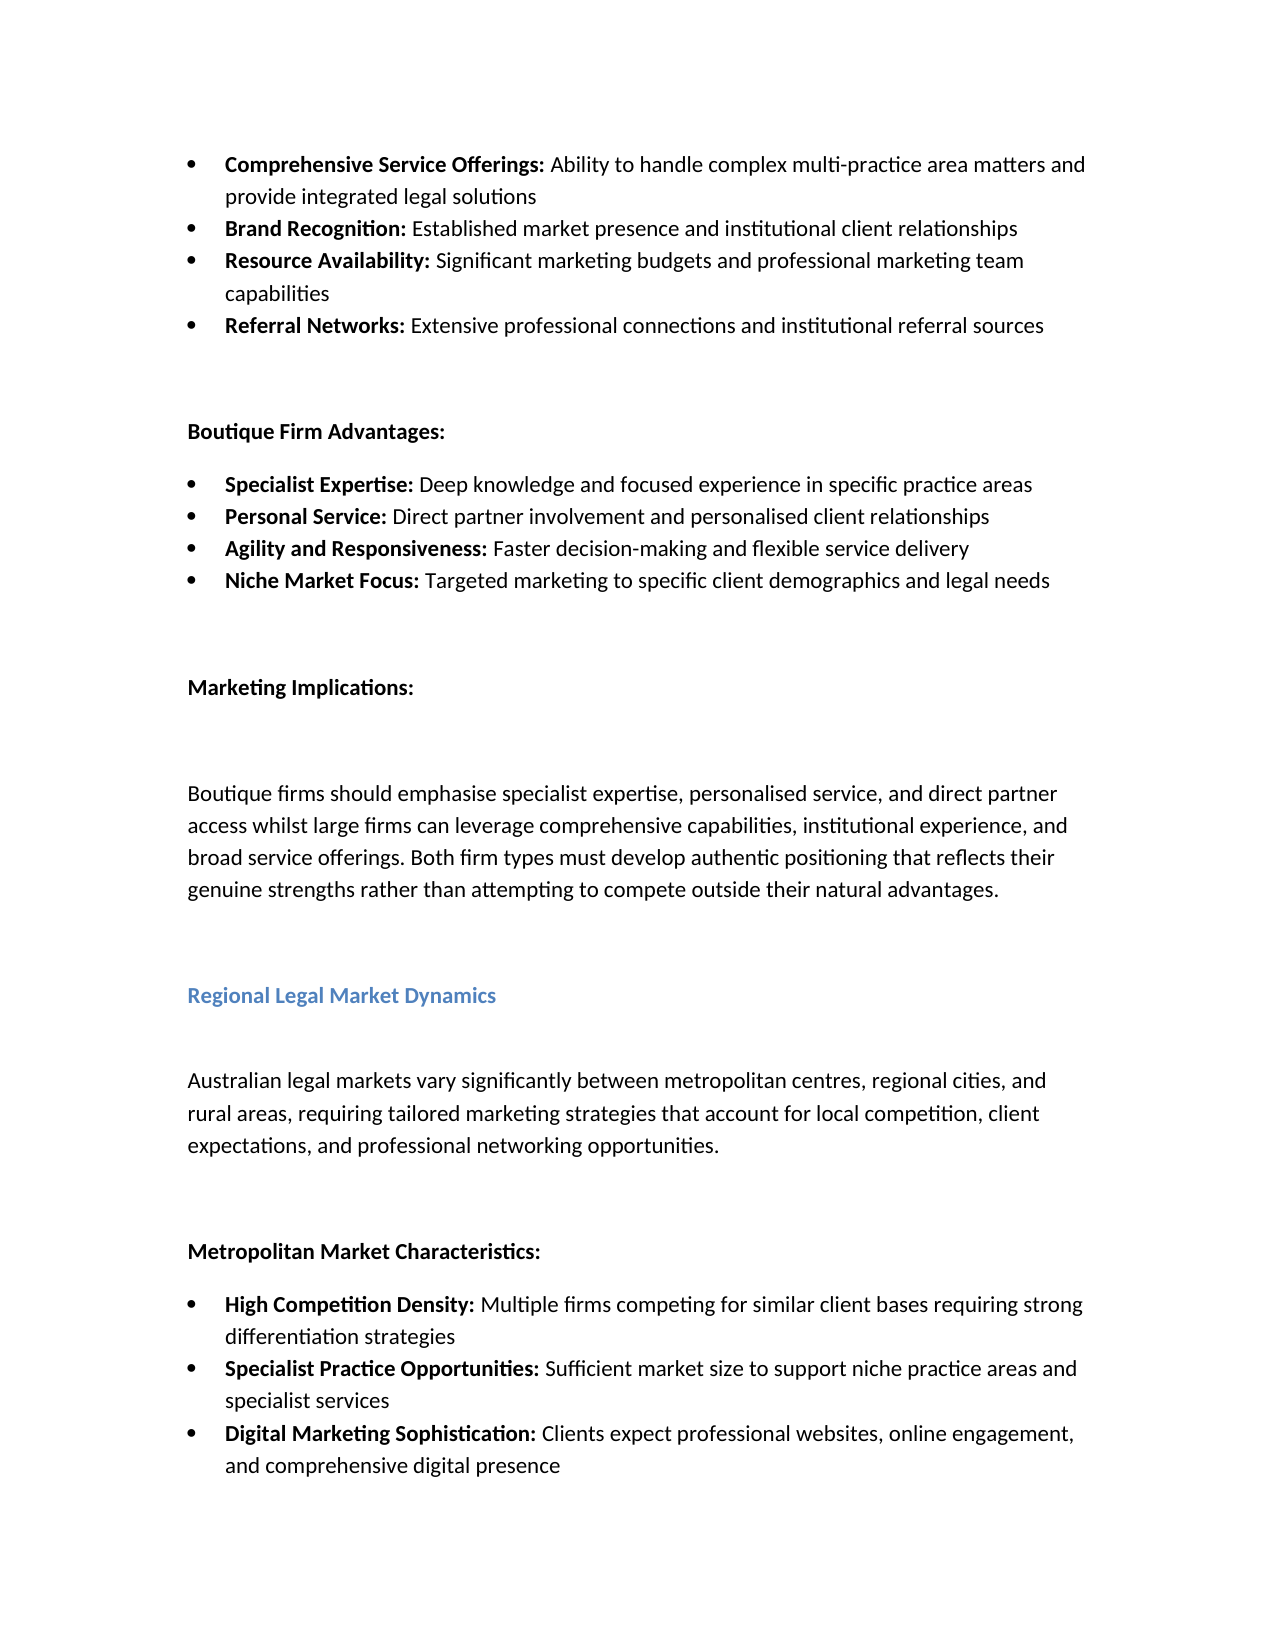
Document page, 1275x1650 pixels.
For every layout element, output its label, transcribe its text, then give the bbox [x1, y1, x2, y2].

list Resource Availability: Significant marketing budgets and professional marketing team capabilities [187, 247, 1087, 307]
subtitle Regional Legal Market Dynamics [187, 981, 1087, 1009]
list Digital Marketing Sophistication: Clients expect professional websites, online engagement, and comprehensive digital presence [187, 1419, 1087, 1479]
text Marketing Implications: [187, 673, 1087, 701]
list Niche Market Focus: Targeted marketing to specific client demographics and legal needs [187, 567, 1087, 594]
list High Competition Density: Multiple firms competing for similar client bases requiring strong differentiation strategies [187, 1290, 1087, 1350]
list Specialist Practice Opportunities: Sufficient market size to support niche practice areas and specialist services [187, 1354, 1087, 1414]
list Referral Networks: Extensive professional connections and institutional referral sources [187, 311, 1087, 339]
list Personal Service: Direct partner involvement and personalised client relationships [187, 502, 1087, 530]
list Comprehensive Service Offerings: Ability to handle complex multi-practice area matters and provide integrated legal solutions [187, 150, 1087, 210]
list Specialist Expertise: Deep knowledge and focused experience in specific practice areas [187, 470, 1087, 498]
list Brand Recognition: Established market presence and institutional client relationships [187, 214, 1087, 242]
text Boutique Firm Advantages: [187, 417, 1087, 445]
text Australian legal markets vary significantly between metropolitan centres, regional cities, and rural areas, requiring tailored marketing strategies that account for local competition, client expectations, and professional networking opportunities. [187, 1066, 1087, 1159]
text Metropolitan Market Characteristics: [187, 1237, 1087, 1265]
text Boutique firms should emphasise specialist expertise, personalised service, and direct partner access whilst large firms can leverage comprehensive capabilities, institutional experience, and broad service offerings. Both firm types must develop authentic positioning that reflects their genuine strengths rather than attempting to compete outside their natural advantages. [187, 779, 1087, 903]
list Agility and Responsiveness: Faster decision-making and flexible service delivery [187, 534, 1087, 562]
